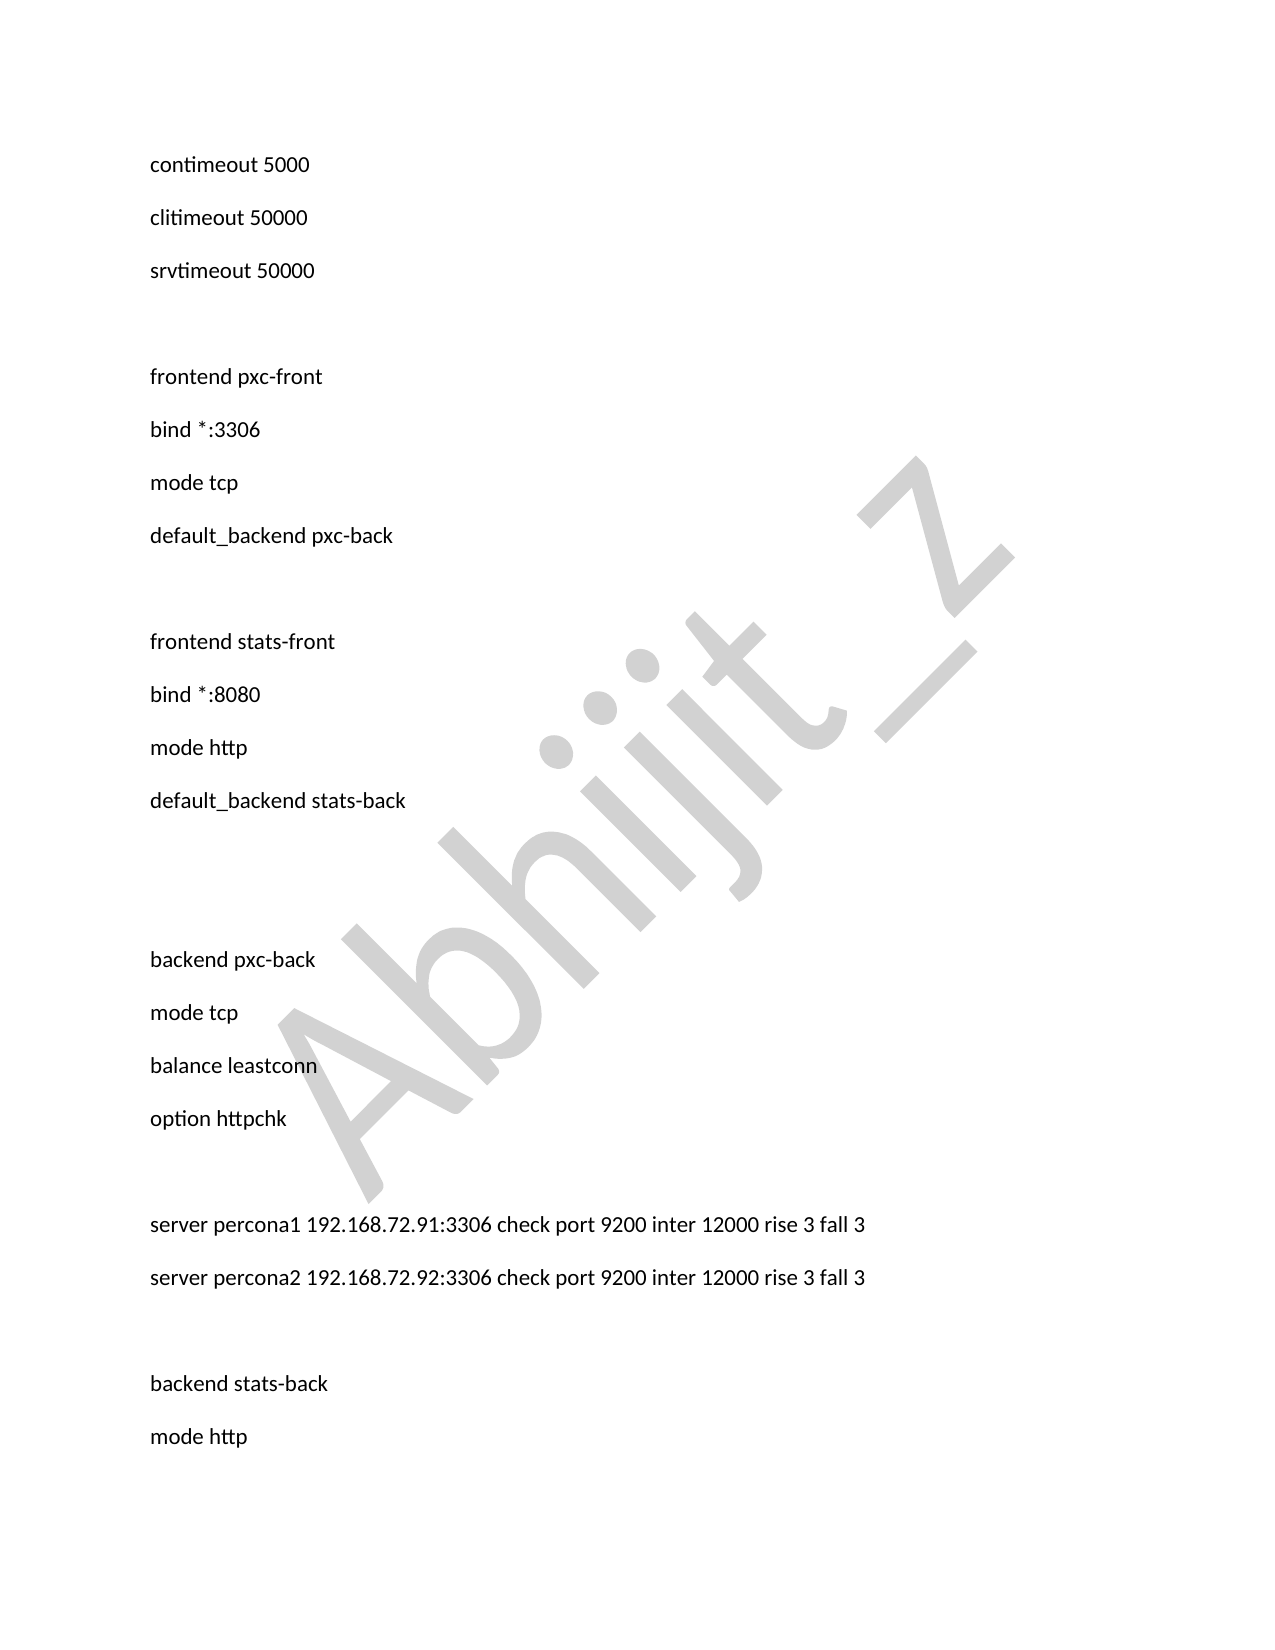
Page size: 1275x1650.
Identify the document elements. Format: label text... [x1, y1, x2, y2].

text srvtimeout 50000 [150, 256, 1125, 284]
text frontend stats-front [150, 627, 1125, 655]
text frontend pxc-front [150, 362, 1125, 390]
text mode http [150, 733, 1125, 761]
text mode tcp [150, 468, 1125, 496]
text default_backend pxc-back [150, 521, 1125, 549]
text option httpchk [150, 1104, 1125, 1132]
text balance leastconn [150, 1051, 1125, 1079]
text default_backend stats-back [150, 786, 1125, 814]
text server percona1 192.168.72.91:3306 check port 9200 inter 12000 rise 3 fall 3 [150, 1210, 1125, 1238]
text mode http [150, 1422, 1125, 1451]
text bind *:3306 [150, 415, 1125, 443]
text mode tcp [150, 998, 1125, 1026]
text clitimeout 50000 [150, 203, 1125, 231]
text bind *:8080 [150, 680, 1125, 708]
text backend pxc-back [150, 945, 1125, 973]
text backend stats-back [150, 1369, 1125, 1397]
text server percona2 192.168.72.92:3306 check port 9200 inter 12000 rise 3 fall 3 [150, 1263, 1125, 1291]
text contimeout 5000 [150, 150, 1125, 178]
